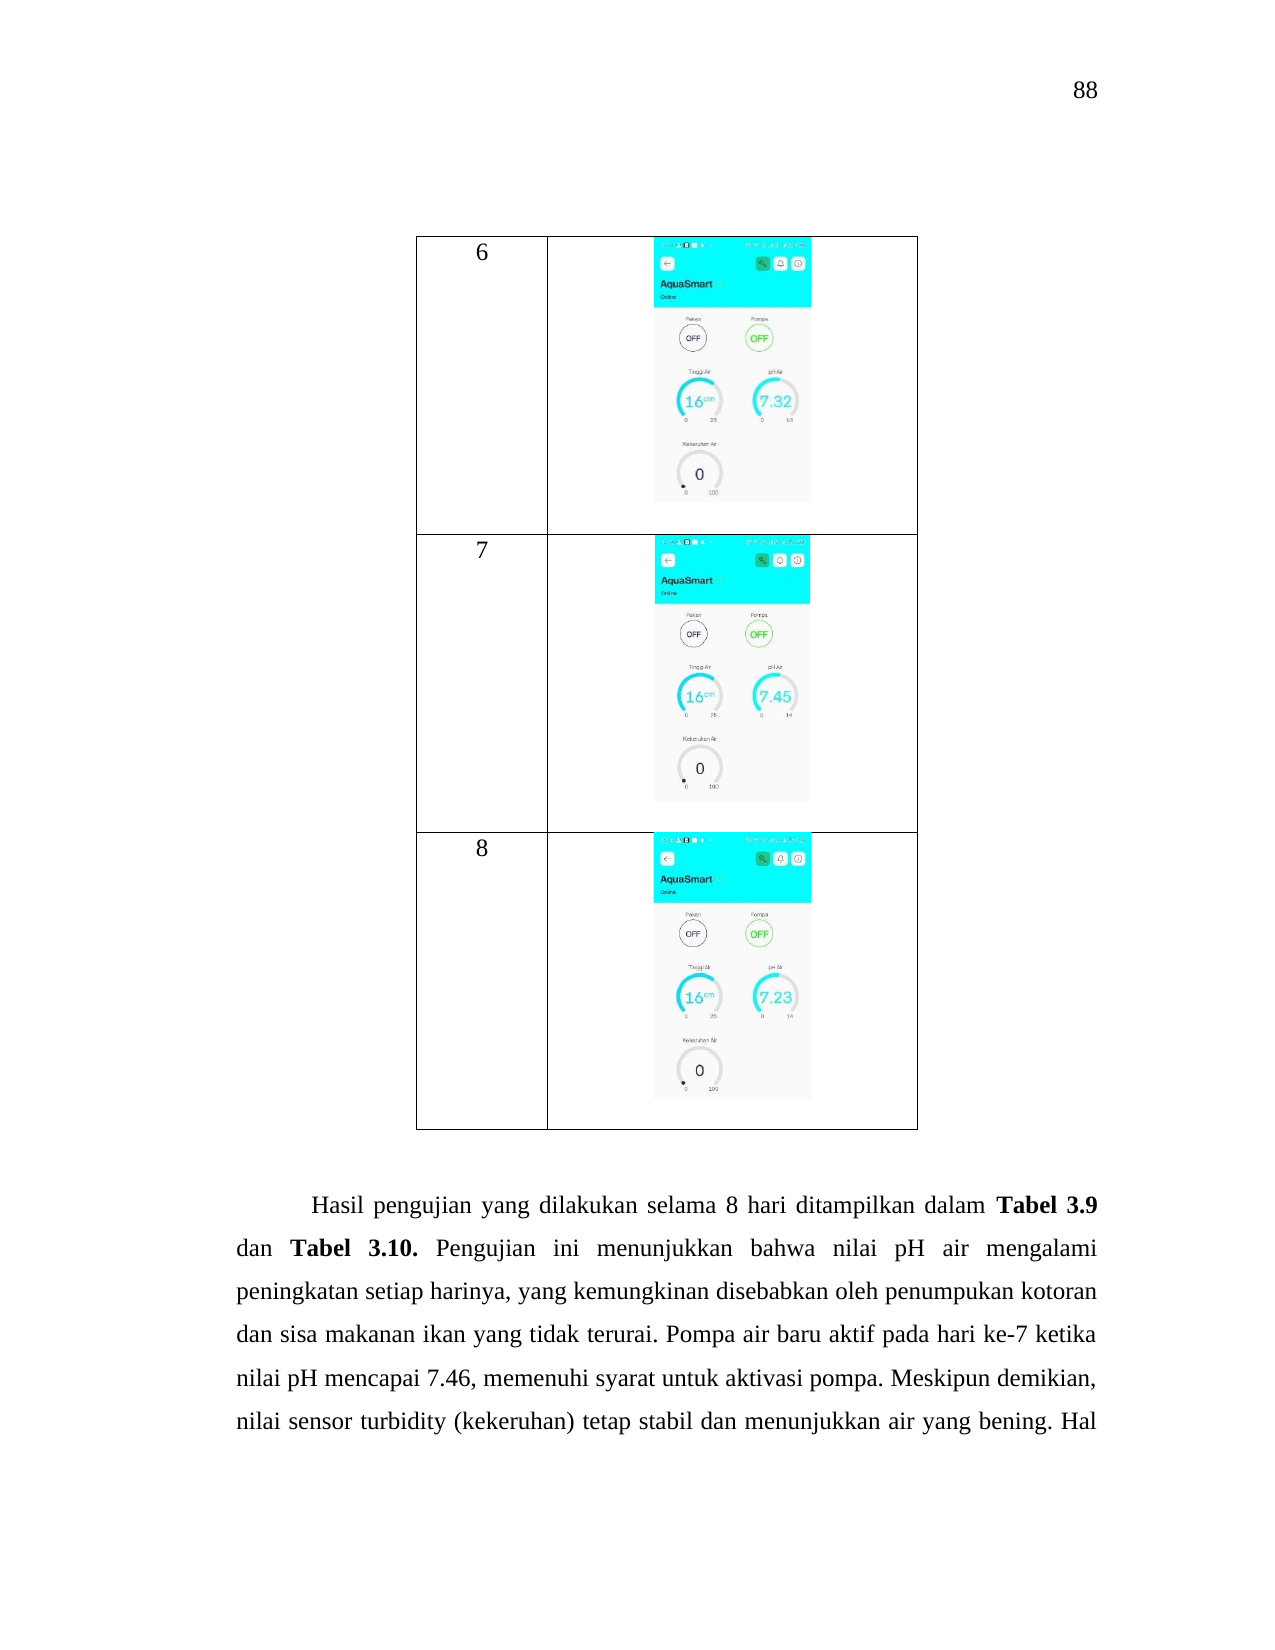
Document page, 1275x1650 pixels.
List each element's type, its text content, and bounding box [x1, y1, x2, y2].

table_cell [548, 237, 917, 534]
table_cell [548, 535, 917, 832]
table_cell 6 [417, 237, 547, 534]
table_cell 8 [417, 833, 547, 1129]
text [236, 1190, 1098, 1434]
picture [654, 535, 811, 801]
picture [653, 237, 812, 503]
table_cell 7 [417, 535, 547, 832]
picture [653, 832, 812, 1099]
table_cell [548, 833, 917, 1129]
